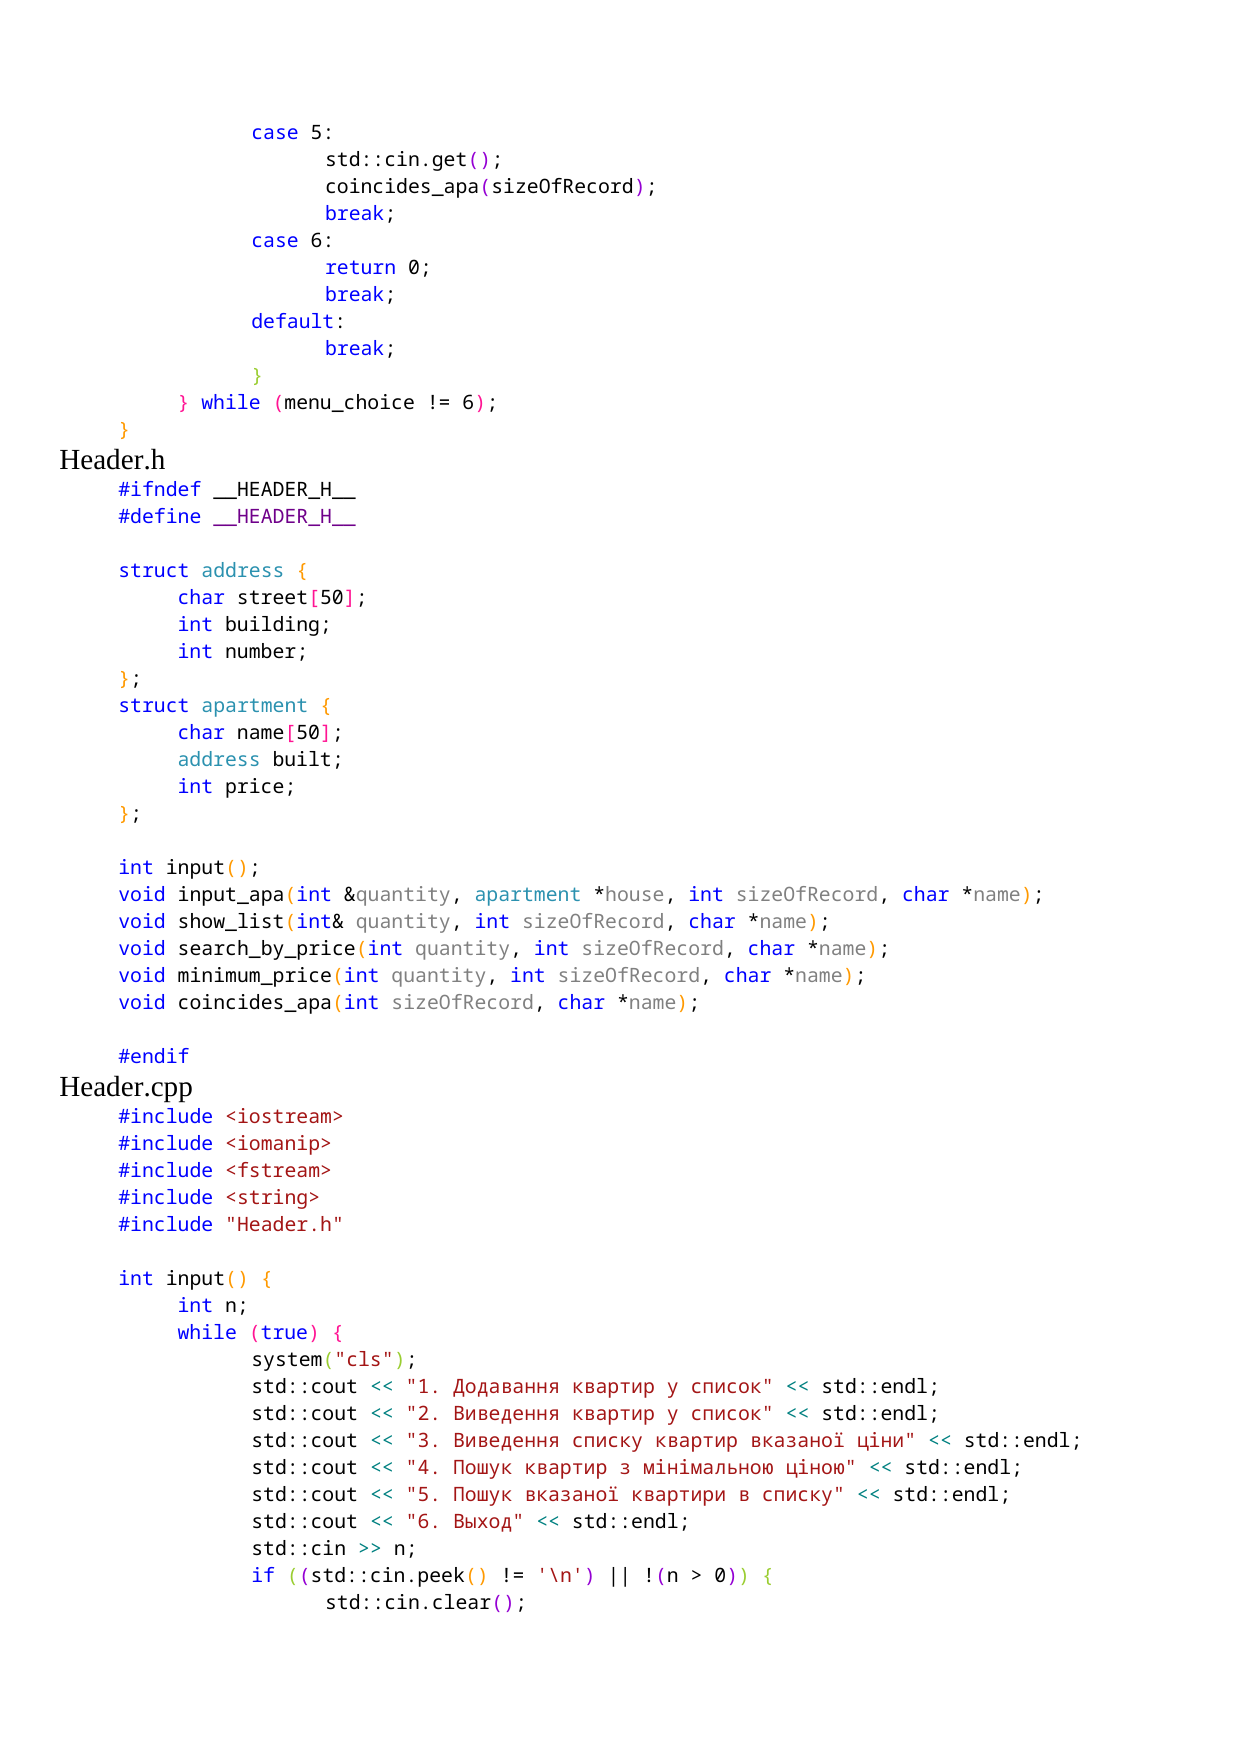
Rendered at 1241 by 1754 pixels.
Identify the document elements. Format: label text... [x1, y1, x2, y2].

text #include <iostream> [118, 1102, 1152, 1129]
text #include <string> [118, 1183, 1152, 1210]
text int price; [118, 772, 1152, 799]
text std::cin >> n; [118, 1534, 1152, 1561]
text case 5: [118, 118, 1152, 145]
text #define __HEADER_H__ [118, 502, 1152, 529]
text #include "Header.h" [118, 1210, 1152, 1237]
text std::cout << "3. Виведення списку квартир вказаної ціни" << std::endl; [118, 1426, 1152, 1453]
text #ifndef __HEADER_H__ [118, 475, 1152, 502]
text #endif [118, 1042, 1167, 1069]
text address built; [118, 745, 1152, 772]
text char street[50]; [118, 583, 1152, 610]
text } while (menu_choice != 6); [118, 388, 1152, 415]
text system("cls"); [118, 1345, 1152, 1372]
text while (true) { [118, 1318, 1152, 1345]
text void search_by_price(int quantity, int sizeOfRecord, char *name); [118, 934, 1152, 961]
text } [118, 415, 1167, 442]
text int input() { [118, 1264, 1152, 1291]
text Header.cpp [59, 1069, 1167, 1102]
text std::cout << "1. Додавання квартир у список" << std::endl; [118, 1372, 1152, 1399]
text int input(); [118, 853, 1152, 880]
text struct apartment { [118, 691, 1152, 718]
text int building; [118, 610, 1152, 637]
text void coincides_apa(int sizeOfRecord, char *name); [118, 988, 1152, 1015]
text default: [118, 307, 1152, 334]
text }; [118, 799, 1152, 826]
text return 0; [118, 253, 1152, 280]
text char name[50]; [118, 718, 1152, 745]
text break; [118, 199, 1152, 226]
text struct address { [118, 556, 1152, 583]
text break; [118, 334, 1152, 361]
text Header.h [59, 442, 1167, 475]
text }; [118, 664, 1152, 691]
text } [118, 361, 1152, 388]
text #include <fstream> [118, 1156, 1152, 1183]
text void show_list(int& quantity, int sizeOfRecord, char *name); [118, 907, 1152, 934]
text std::cin.clear(); [118, 1588, 1152, 1615]
text int number; [118, 637, 1152, 664]
text #include <iomanip> [118, 1129, 1152, 1156]
text if ((std::cin.peek() != '\n') || !(n > 0)) { [118, 1561, 1152, 1588]
text break; [118, 280, 1152, 307]
text std::cout << "5. Пошук вказаної квартири в списку" << std::endl; [118, 1480, 1152, 1507]
text std::cout << "6. Выход" << std::endl; [118, 1507, 1152, 1534]
text case 6: [118, 226, 1152, 253]
text std::cout << "2. Виведення квартир у список" << std::endl; [118, 1399, 1152, 1426]
text std::cin.get(); [118, 145, 1152, 172]
text coincides_apa(sizeOfRecord); [118, 172, 1152, 199]
text void input_apa(int &quantity, apartment *house, int sizeOfRecord, char *name); [118, 880, 1152, 907]
text int n; [118, 1291, 1152, 1318]
text std::cout << "4. Пошук квартир з мінімальною ціною" << std::endl; [118, 1453, 1152, 1480]
text void minimum_price(int quantity, int sizeOfRecord, char *name); [118, 961, 1152, 988]
